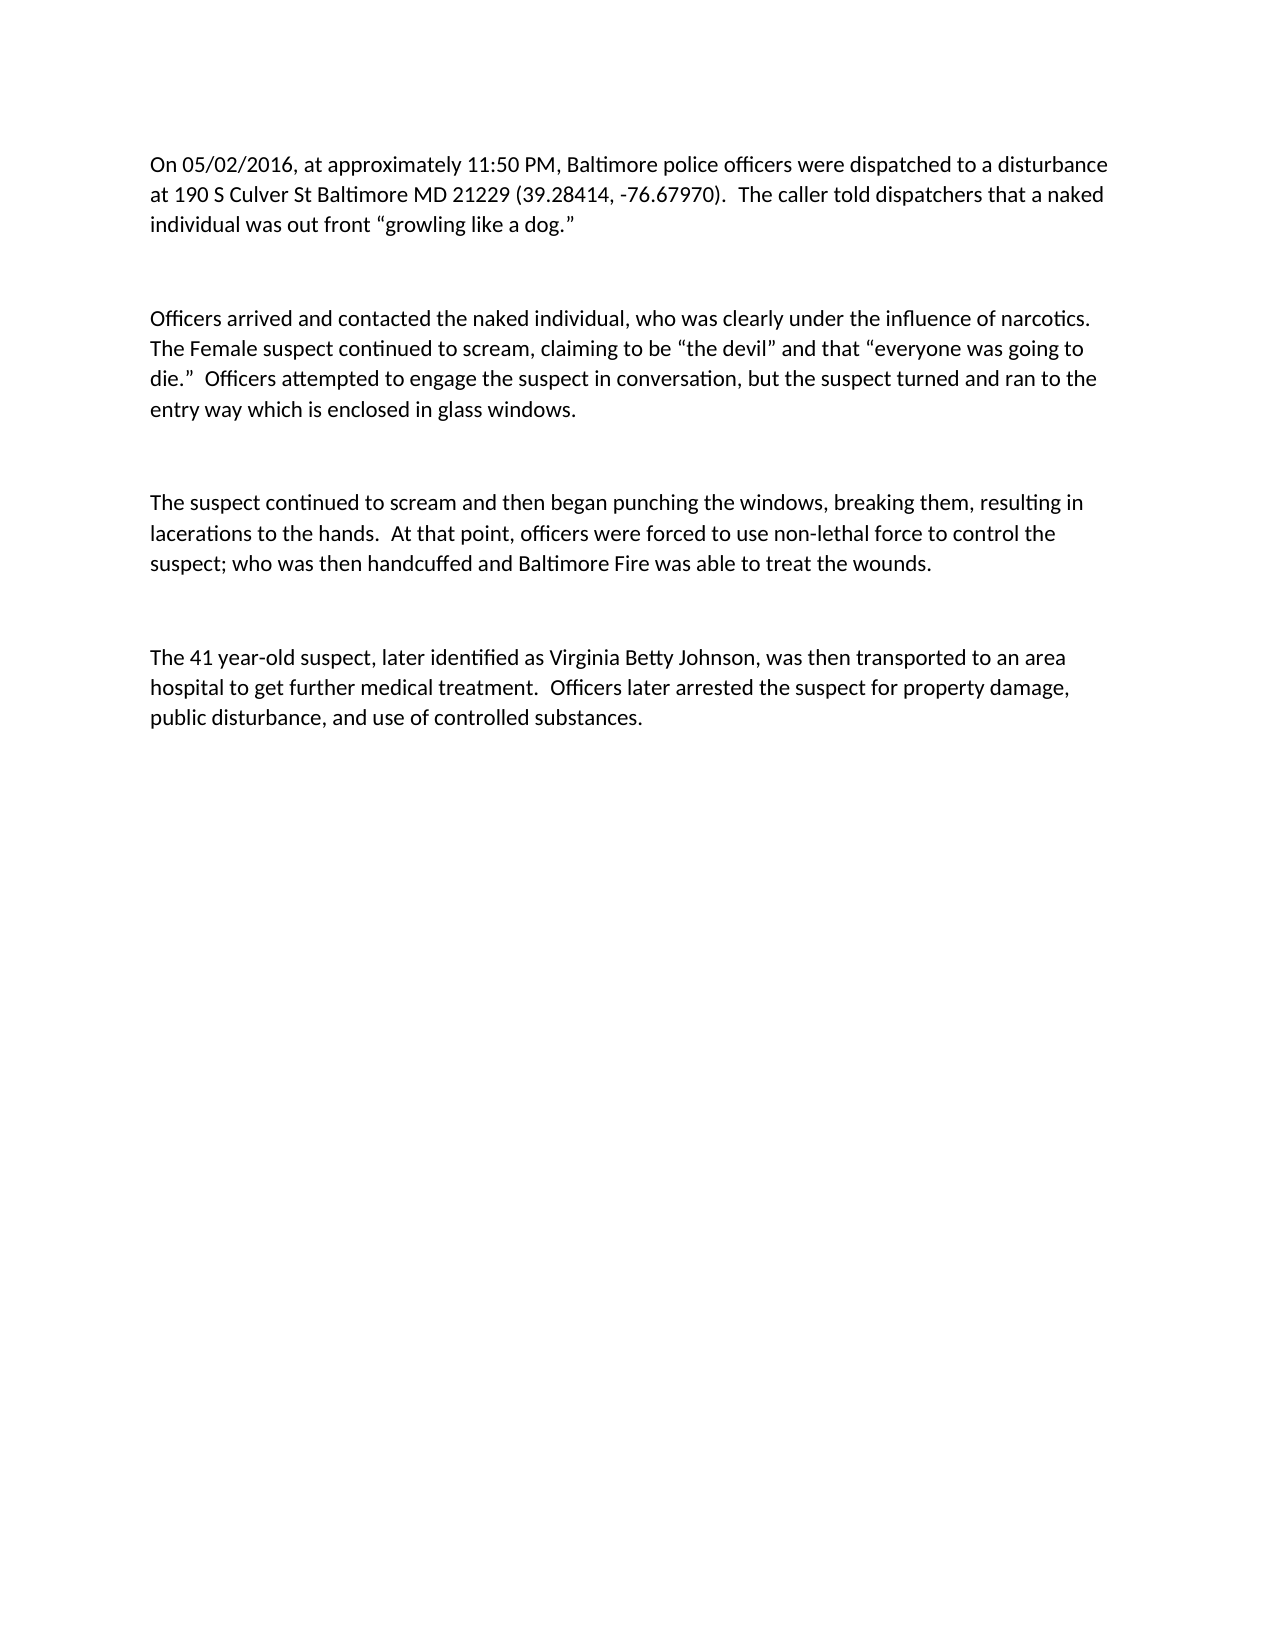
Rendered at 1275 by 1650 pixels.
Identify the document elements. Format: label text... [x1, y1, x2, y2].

text Officers arrived and contacted the naked individual, who was clearly under the influence of narcotics. The Female suspect continued to scream, claiming to be “the devil” and that “everyone was going to die.” Officers attempted to engage the suspect in conversation, but the suspect turned and ran to the entry way which is enclosed in glass windows. [150, 304, 1125, 423]
text The suspect continued to scream and then began punching the windows, breaking them, resulting in lacerations to the hands. At that point, officers were forced to use non-lethal force to control the suspect; who was then handcuffed and Baltimore Fire was able to treat the wounds. [150, 488, 1125, 577]
text The 41 year-old suspect, later identified as Virginia Betty Johnson, was then transported to an area hospital to get further medical treatment. Officers later arrested the suspect for property damage, public disturbance, and use of controlled substances. [150, 643, 1125, 731]
text On 05/02/2016, at approximately 11:50 PM, Baltimore police officers were dispatched to a disturbance at 190 S Culver St Baltimore MD 21229 (39.28414, -76.67970). The caller told dispatchers that a naked individual was out front “growling like a dog.” [150, 150, 1125, 238]
